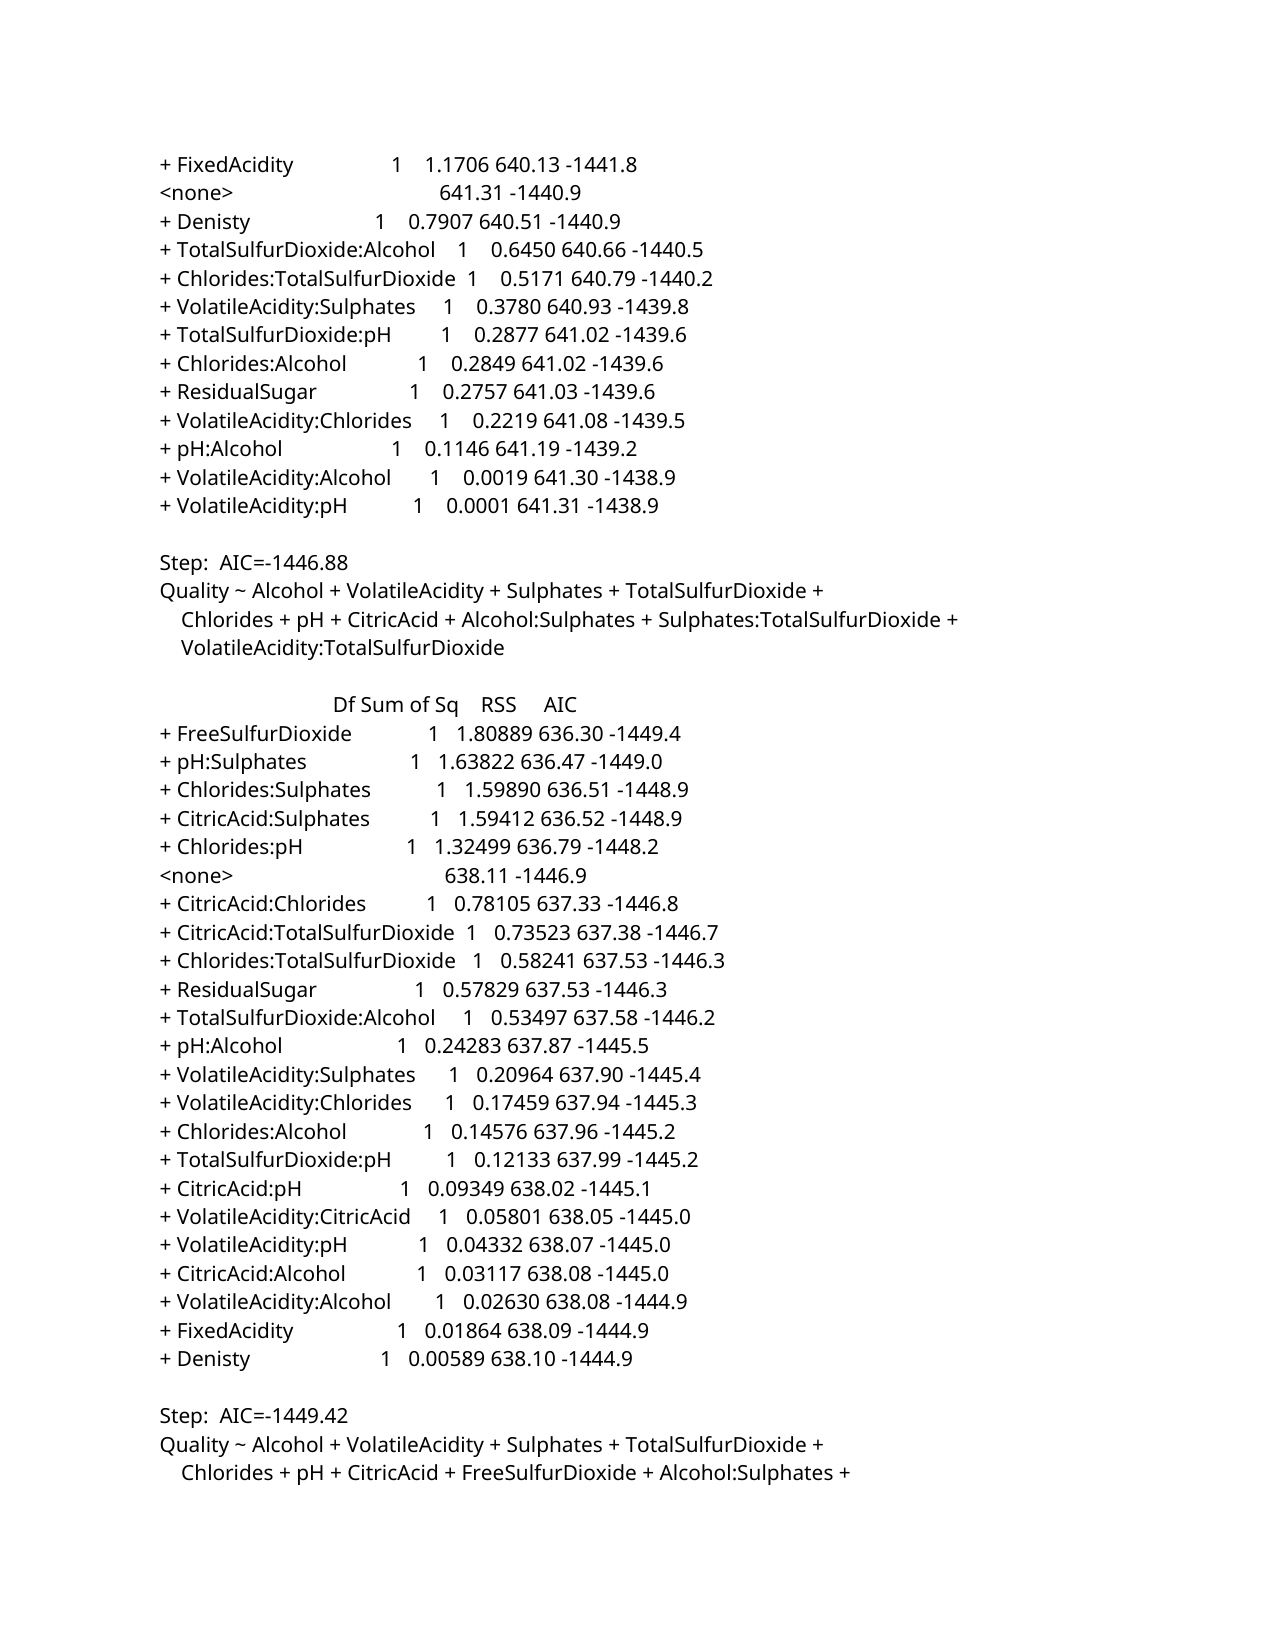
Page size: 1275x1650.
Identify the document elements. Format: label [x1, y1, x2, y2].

table_cell [150, 150, 1275, 1499]
